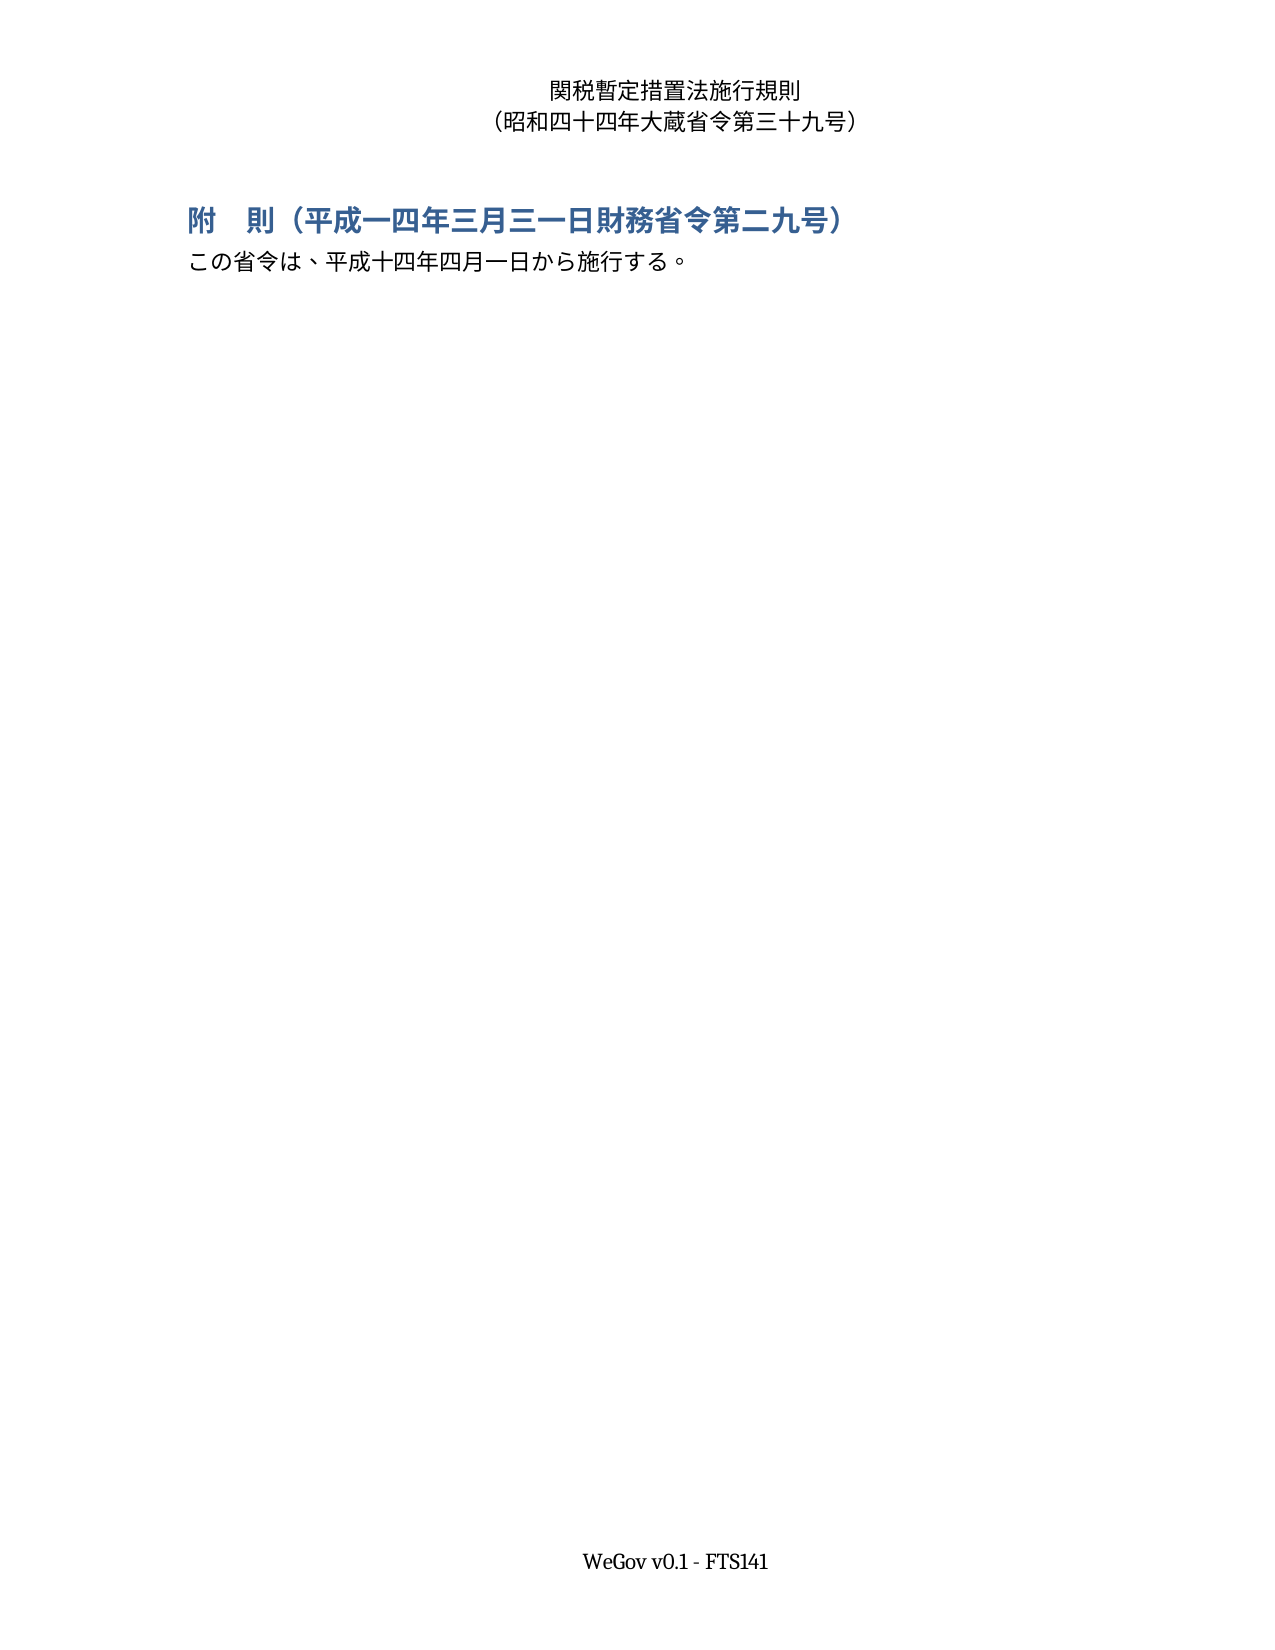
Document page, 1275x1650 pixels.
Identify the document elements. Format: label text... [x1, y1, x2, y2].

subtitle 附 則（平成一四年三月三一日財務省令第二九号） [187, 200, 1087, 240]
text この省令は、平成十四年四月一日から施行する。 [187, 246, 1087, 277]
